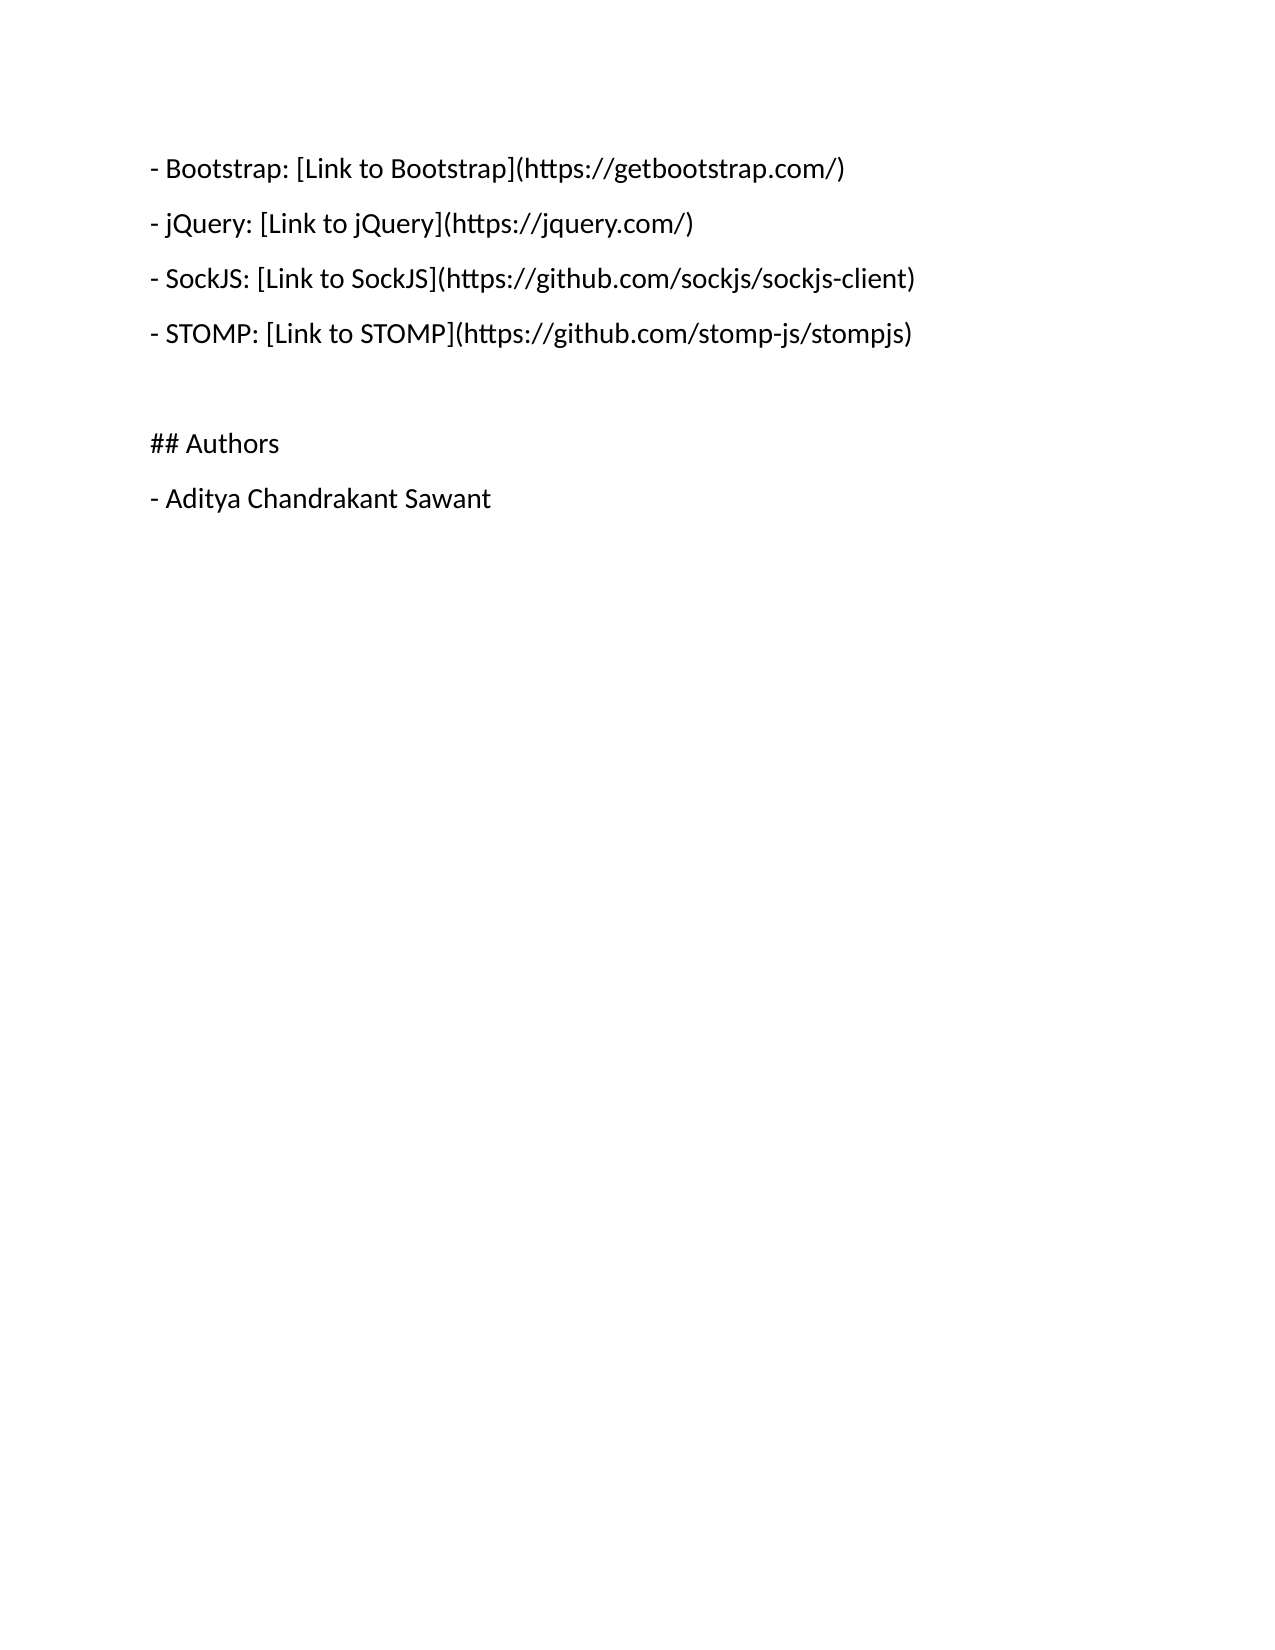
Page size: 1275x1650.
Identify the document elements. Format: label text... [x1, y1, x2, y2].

text - Bootstrap: [Link to Bootstrap](https://getbootstrap.com/) [150, 150, 1125, 186]
text - jQuery: [Link to jQuery](https://jquery.com/) [150, 205, 1125, 241]
text - STOMP: [Link to STOMP](https://github.com/stomp-js/stompjs) [150, 315, 1125, 351]
text - SockJS: [Link to SockJS](https://github.com/sockjs/sockjs-client) [150, 260, 1125, 296]
text - Aditya Chandrakant Sawant [150, 481, 1125, 516]
text ## Authors [150, 426, 1125, 461]
